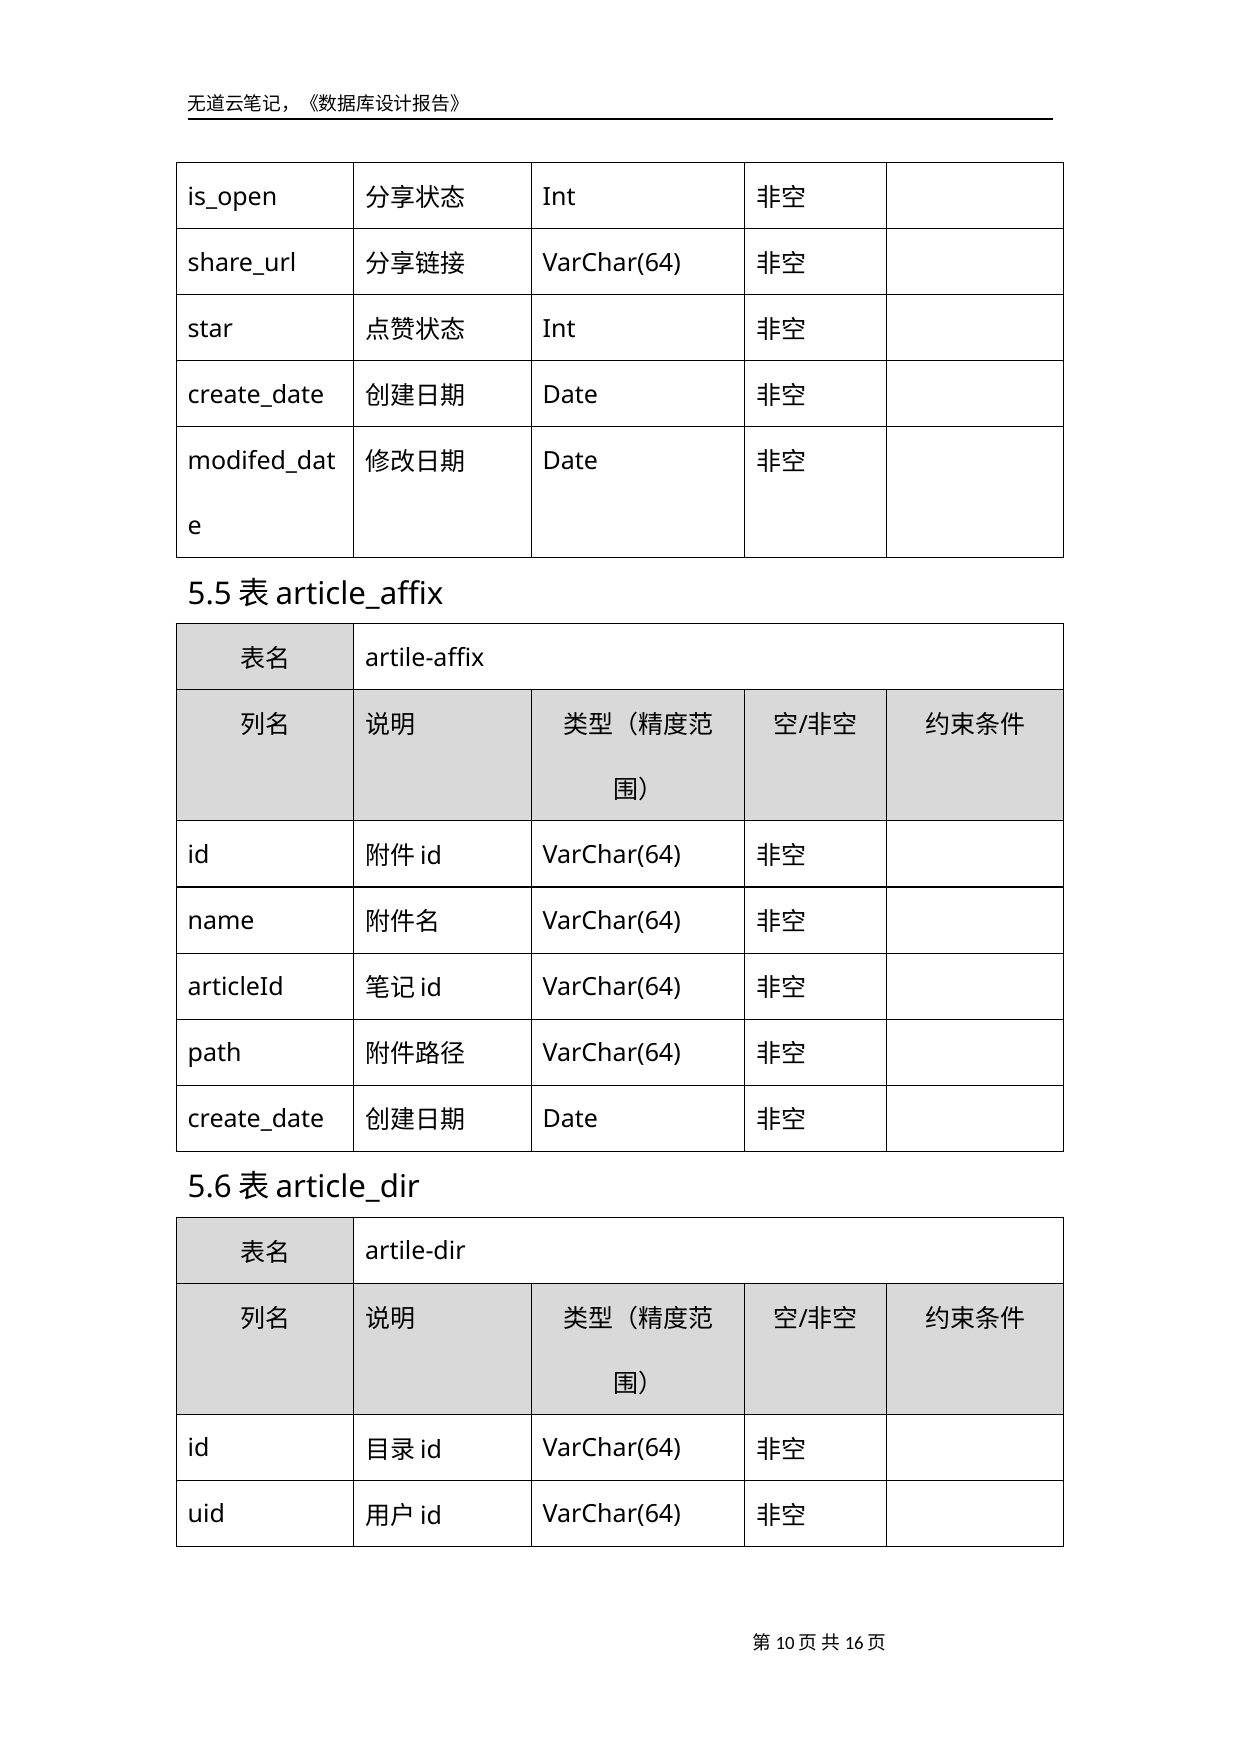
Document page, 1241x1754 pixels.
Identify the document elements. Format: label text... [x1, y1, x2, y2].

table_cell 列名 [177, 690, 353, 820]
table_cell share_url [177, 229, 353, 294]
table_cell is_open [177, 163, 353, 228]
table_cell 非空 [745, 361, 886, 426]
table_cell VarChar(64) [532, 1020, 744, 1084]
table_cell 非空 [745, 821, 886, 886]
table_cell Int [532, 163, 744, 228]
table_cell 非空 [745, 295, 886, 360]
table_cell 非空 [745, 1020, 886, 1084]
table_header 表名 [177, 1218, 353, 1283]
table_cell [887, 163, 1063, 228]
table_cell 空/非空 [745, 1284, 886, 1414]
table_cell 非空 [745, 888, 886, 952]
table_cell VarChar(64) [532, 1481, 744, 1546]
table_cell [887, 821, 1063, 886]
table_cell 约束条件 [887, 1284, 1063, 1414]
table_cell Date [532, 427, 744, 557]
table_cell 目录id [354, 1415, 531, 1480]
table_cell id [177, 1415, 353, 1480]
table_cell 类型（精度范围） [532, 690, 744, 820]
table_cell 笔记id [354, 954, 531, 1018]
table_cell 分享状态 [354, 163, 531, 228]
table_cell [887, 427, 1063, 557]
table_cell [887, 888, 1063, 952]
table_cell 创建日期 [354, 361, 531, 426]
table_cell 说明 [354, 1284, 531, 1414]
table_cell path [177, 1020, 353, 1084]
table_cell 类型（精度范围） [532, 1284, 744, 1414]
table_cell [887, 1086, 1063, 1151]
table_cell 点赞状态 [354, 295, 531, 360]
table_cell [887, 954, 1063, 1018]
table_cell name [177, 888, 353, 952]
table_cell 修改日期 [354, 427, 531, 557]
table_cell 创建日期 [354, 1086, 531, 1151]
table_cell VarChar(64) [532, 1415, 744, 1480]
table_cell star [177, 295, 353, 360]
table_cell [887, 229, 1063, 294]
table_cell 分享链接 [354, 229, 531, 294]
table_cell [887, 295, 1063, 360]
table_cell 约束条件 [887, 690, 1063, 820]
table_cell 列名 [177, 1284, 353, 1414]
table_cell 附件名 [354, 888, 531, 952]
table_header 表名 [177, 624, 353, 689]
table_cell [887, 361, 1063, 426]
table_cell VarChar(64) [532, 229, 744, 294]
table_cell uid [177, 1481, 353, 1546]
table_cell 用户id [354, 1481, 531, 1546]
table_cell 说明 [354, 690, 531, 820]
table_cell 非空 [745, 1415, 886, 1480]
table_cell [887, 1020, 1063, 1084]
table_cell articleId [177, 954, 353, 1018]
table_cell id [177, 821, 353, 886]
table_cell 附件id [354, 821, 531, 886]
table_cell 非空 [745, 954, 886, 1018]
table_cell 非空 [745, 427, 886, 557]
table_cell Date [532, 1086, 744, 1151]
text 5.5表article_affix [187, 558, 1053, 623]
table_cell modifed_date [177, 427, 353, 557]
table_cell Int [532, 295, 744, 360]
table_cell create_date [177, 1086, 353, 1151]
table_header artile-affix [354, 624, 1063, 689]
table_cell 非空 [745, 229, 886, 294]
table_cell [887, 1415, 1063, 1480]
table_cell 非空 [745, 163, 886, 228]
table_cell 非空 [745, 1481, 886, 1546]
text 5.6表article_dir [187, 1152, 1053, 1217]
table_cell Date [532, 361, 744, 426]
table_cell 空/非空 [745, 690, 886, 820]
table_cell [887, 1481, 1063, 1546]
table_cell create_date [177, 361, 353, 426]
table_header artile-dir [354, 1218, 1063, 1283]
table_cell VarChar(64) [532, 954, 744, 1018]
table_cell 附件路径 [354, 1020, 531, 1084]
table_cell VarChar(64) [532, 888, 744, 952]
table_cell VarChar(64) [532, 821, 744, 886]
table_cell 非空 [745, 1086, 886, 1151]
